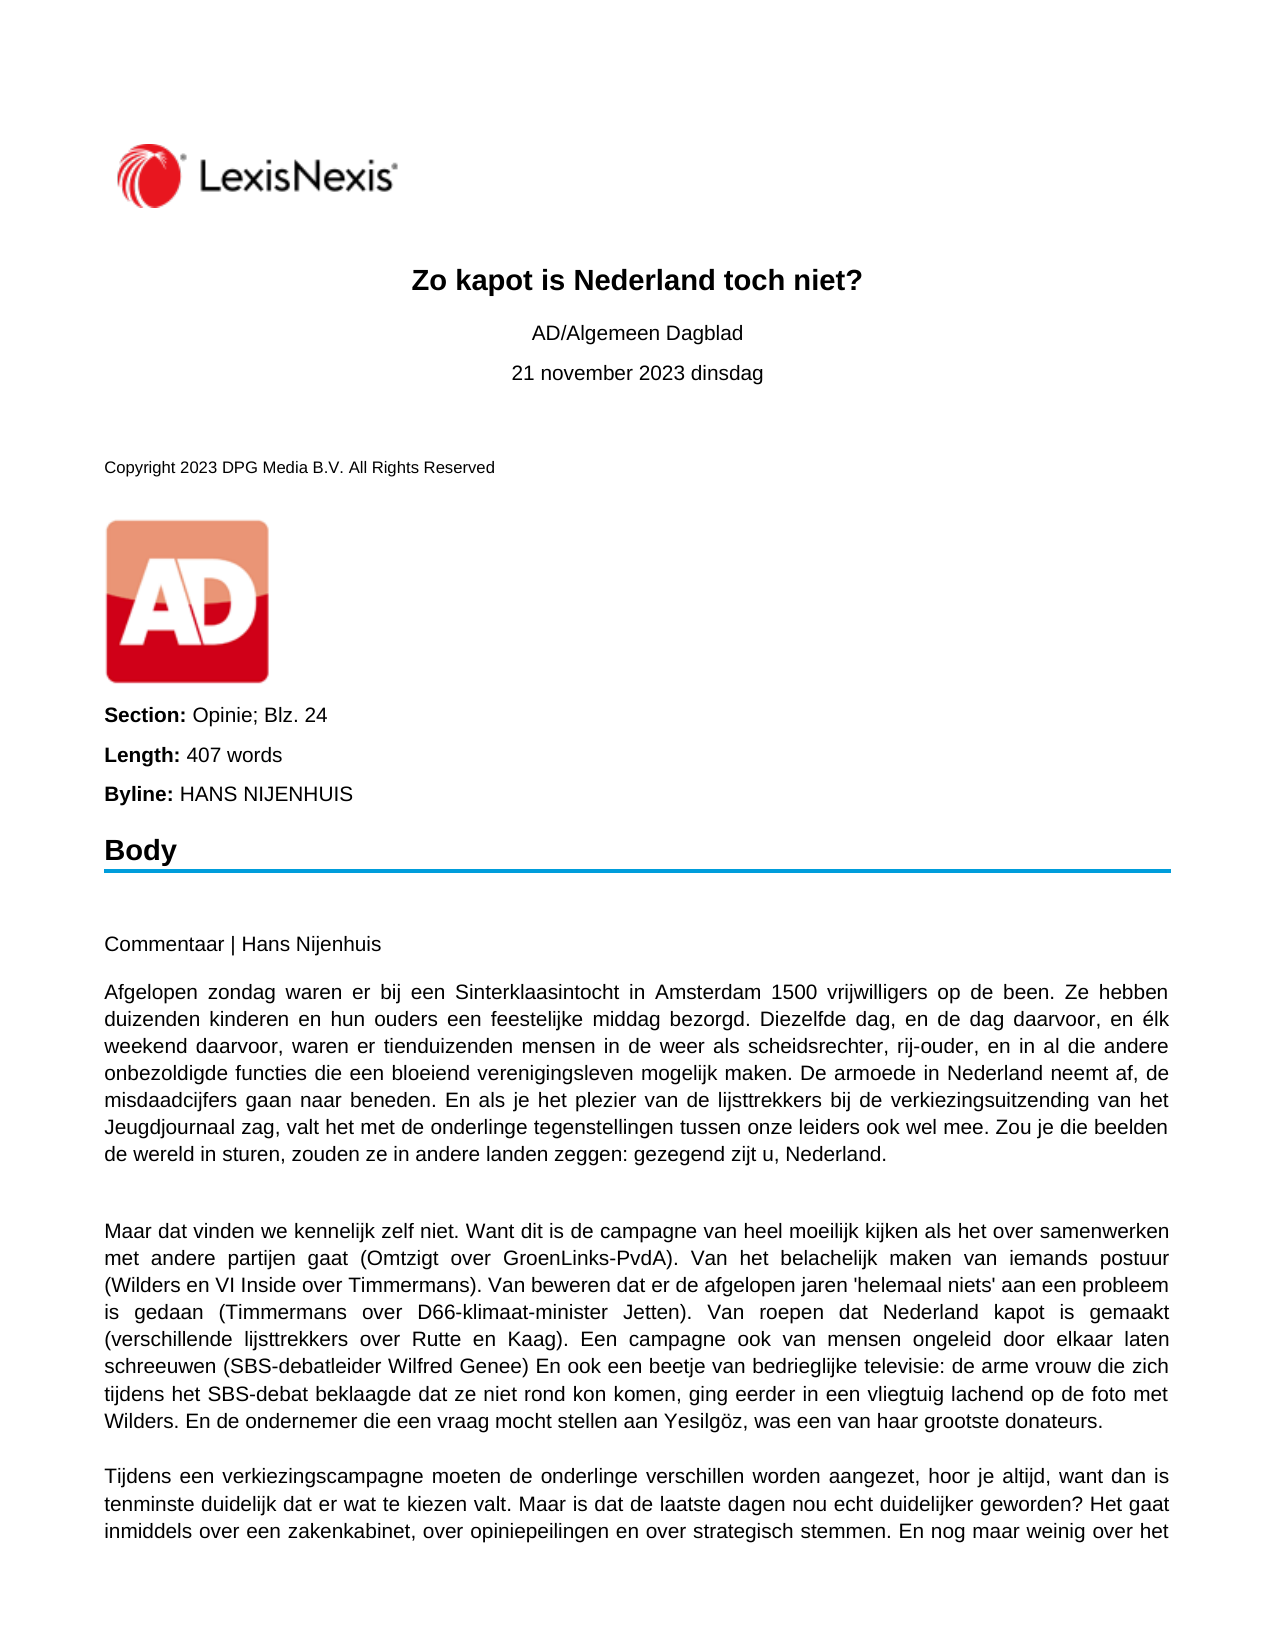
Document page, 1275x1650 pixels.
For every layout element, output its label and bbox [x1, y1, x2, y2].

picture [104, 144, 412, 208]
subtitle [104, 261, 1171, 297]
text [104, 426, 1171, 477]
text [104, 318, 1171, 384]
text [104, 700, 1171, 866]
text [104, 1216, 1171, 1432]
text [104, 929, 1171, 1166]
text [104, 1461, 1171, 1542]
